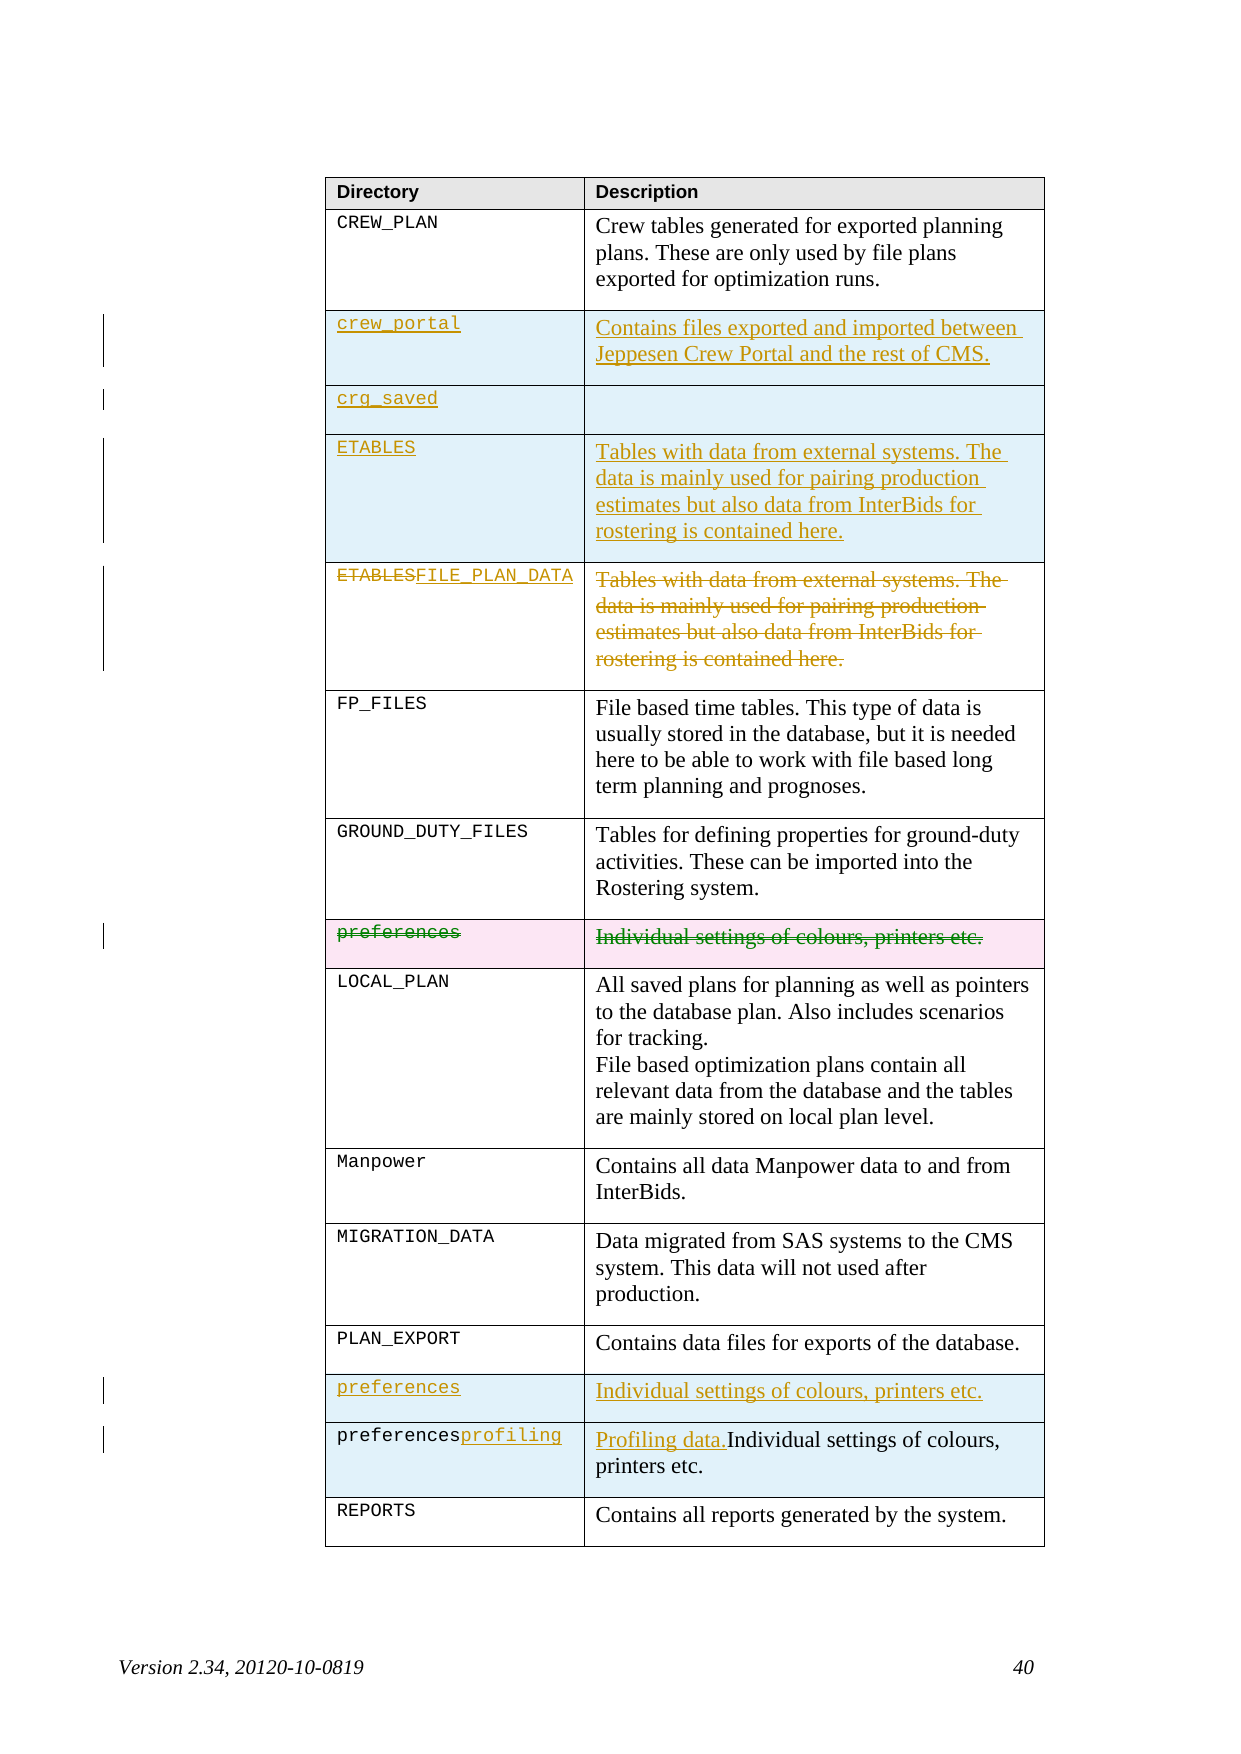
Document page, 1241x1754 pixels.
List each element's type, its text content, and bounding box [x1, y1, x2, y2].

table_cell MIGRATION_DATA [326, 1224, 584, 1325]
table_cell PLAN_EXPORT [326, 1326, 584, 1373]
table_cell Contains all data Manpower data to and from InterBids. [585, 1149, 1044, 1223]
table_cell Data migrated from SAS systems to the CMS system. This data will not used after production. [585, 1224, 1044, 1325]
table_cell GROUND_DUTY_FILES [326, 819, 584, 919]
table_cell LOCAL_PLAN [326, 969, 584, 1148]
table_cell Manpower [326, 1149, 584, 1223]
table_cell CREW_PLAN [326, 210, 584, 310]
table_cell File based time tables. This type of data is usually stored in the database, but it is needed here to be able to work with file based long term planning and prognoses. [585, 691, 1044, 817]
table_header Description [585, 178, 1044, 209]
table_cell [326, 563, 584, 689]
table_cell FP_FILES [326, 691, 584, 817]
table_header Directory [326, 178, 584, 209]
table_cell Crew tables generated for exported planning plans. These are only used by file plans exported for optimization runs. [585, 210, 1044, 310]
table_cell All saved plans for planning as well as pointers to the database plan. Also includes scenarios for tracking. File based optimization plans contain all relevant data from the database and the tables are mainly stored on local plan level. [585, 969, 1044, 1148]
table_cell REPORTS [326, 1498, 584, 1546]
table_cell [585, 563, 1044, 689]
table_cell Contains all reports generated by the system. [585, 1498, 1044, 1546]
table_cell Tables for defining properties for ground-duty activities. These can be imported into the Rostering system. [585, 819, 1044, 919]
table_cell Contains data files for exports of the database. [585, 1326, 1044, 1373]
